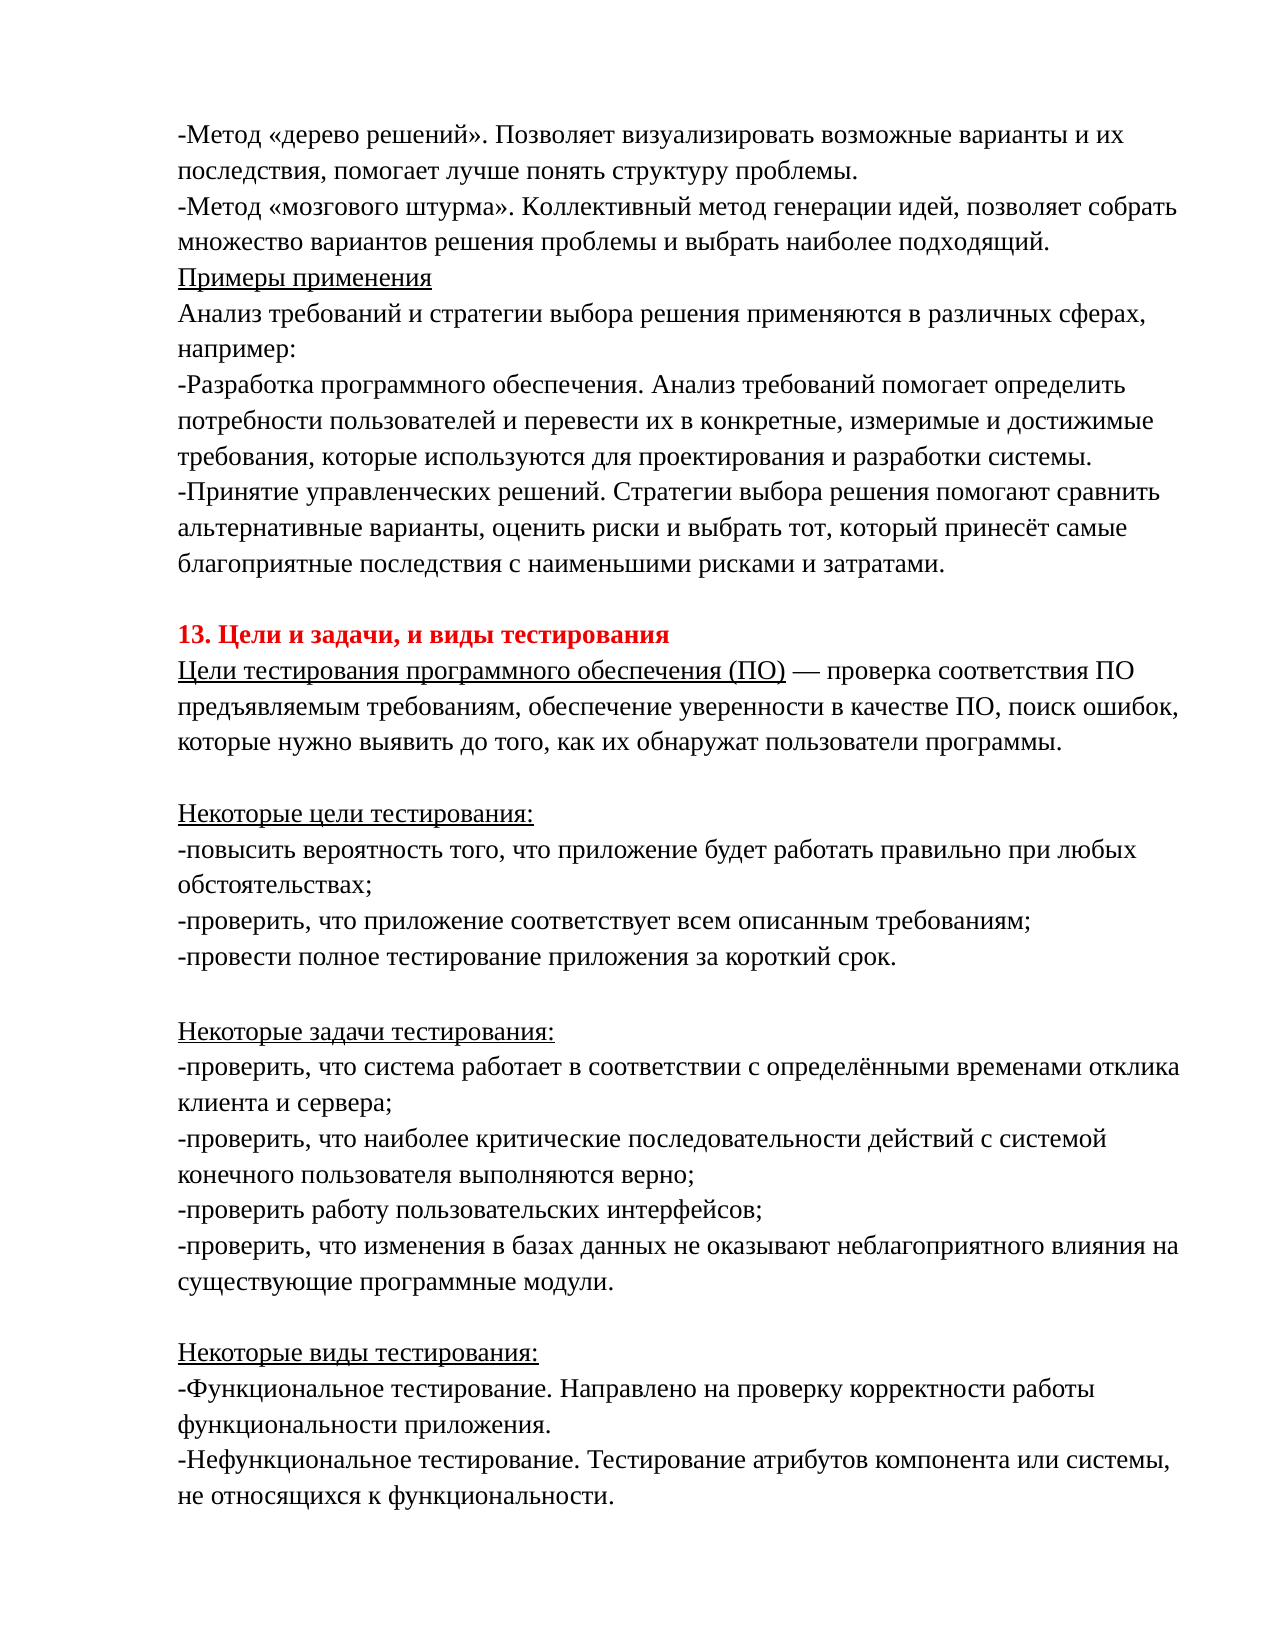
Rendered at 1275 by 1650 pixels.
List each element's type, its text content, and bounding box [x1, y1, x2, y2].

list Примеры применения [177, 261, 1186, 292]
list -Разработка программного обеспечения. Анализ требований помогает определить потребности пользователей и перевести их в конкретные, измеримые и достижимые требования, которые используются для проектирования и разработки системы. [177, 368, 1186, 471]
text -повысить вероятность того, что приложение будет работать правильно при любых обстоятельствах; [177, 833, 1186, 899]
text -проверить, что система работает в соответствии с определёнными временами отклика клиента и сервера; [177, 1051, 1186, 1117]
list Анализ требований и стратегии выбора решения применяются в различных сферах, например: [177, 297, 1186, 364]
text -Нефункциональное тестирование. Тестирование атрибутов компонента или системы, не относящихся к функциональности. [177, 1443, 1186, 1510]
text Цели тестирования программного обеспечения (ПО) — проверка соответствия ПО предъявляемым требованиям, обеспечение уверенности в качестве ПО, поиск ошибок, которые нужно выявить до того, как их обнаружат пользователи программы. [177, 654, 1186, 757]
text Некоторые задачи тестирования: [177, 1015, 1186, 1046]
text -проверить работу пользовательских интерфейсов; [177, 1193, 1186, 1224]
text -проверить, что изменения в базах данных не оказывают неблагоприятного влияния на существующие программные модули. [177, 1229, 1186, 1296]
list -Метод «дерево решений». Позволяет визуализировать возможные варианты и их последствия, помогает лучше понять структуру проблемы. [177, 118, 1186, 185]
list -Принятие управленческих решений. Стратегии выбора решения помогают сравнить альтернативные варианты, оценить риски и выбрать тот, который принесёт самые благоприятные последствия с наименьшими рисками и затратами. [177, 475, 1186, 578]
text Некоторые виды тестирования: [177, 1336, 1186, 1367]
text -проверить, что наиболее критические последовательности действий с системой конечного пользователя выполняются верно; [177, 1122, 1186, 1189]
text -проверить, что приложение соответствует всем описанным требованиям; [177, 904, 1186, 935]
list -Метод «мозгового штурма». Коллективный метод генерации идей, позволяет собрать множество вариантов решения проблемы и выбрать наиболее подходящий. [177, 189, 1186, 256]
text Некоторые цели тестирования: [177, 797, 1186, 828]
list 13. Цели и задачи, и виды тестирования [177, 618, 1186, 649]
text -Функциональное тестирование. Направлено на проверку корректности работы функциональности приложения. [177, 1372, 1186, 1439]
text -провести полное тестирование приложения за короткий срок. [177, 940, 1186, 971]
